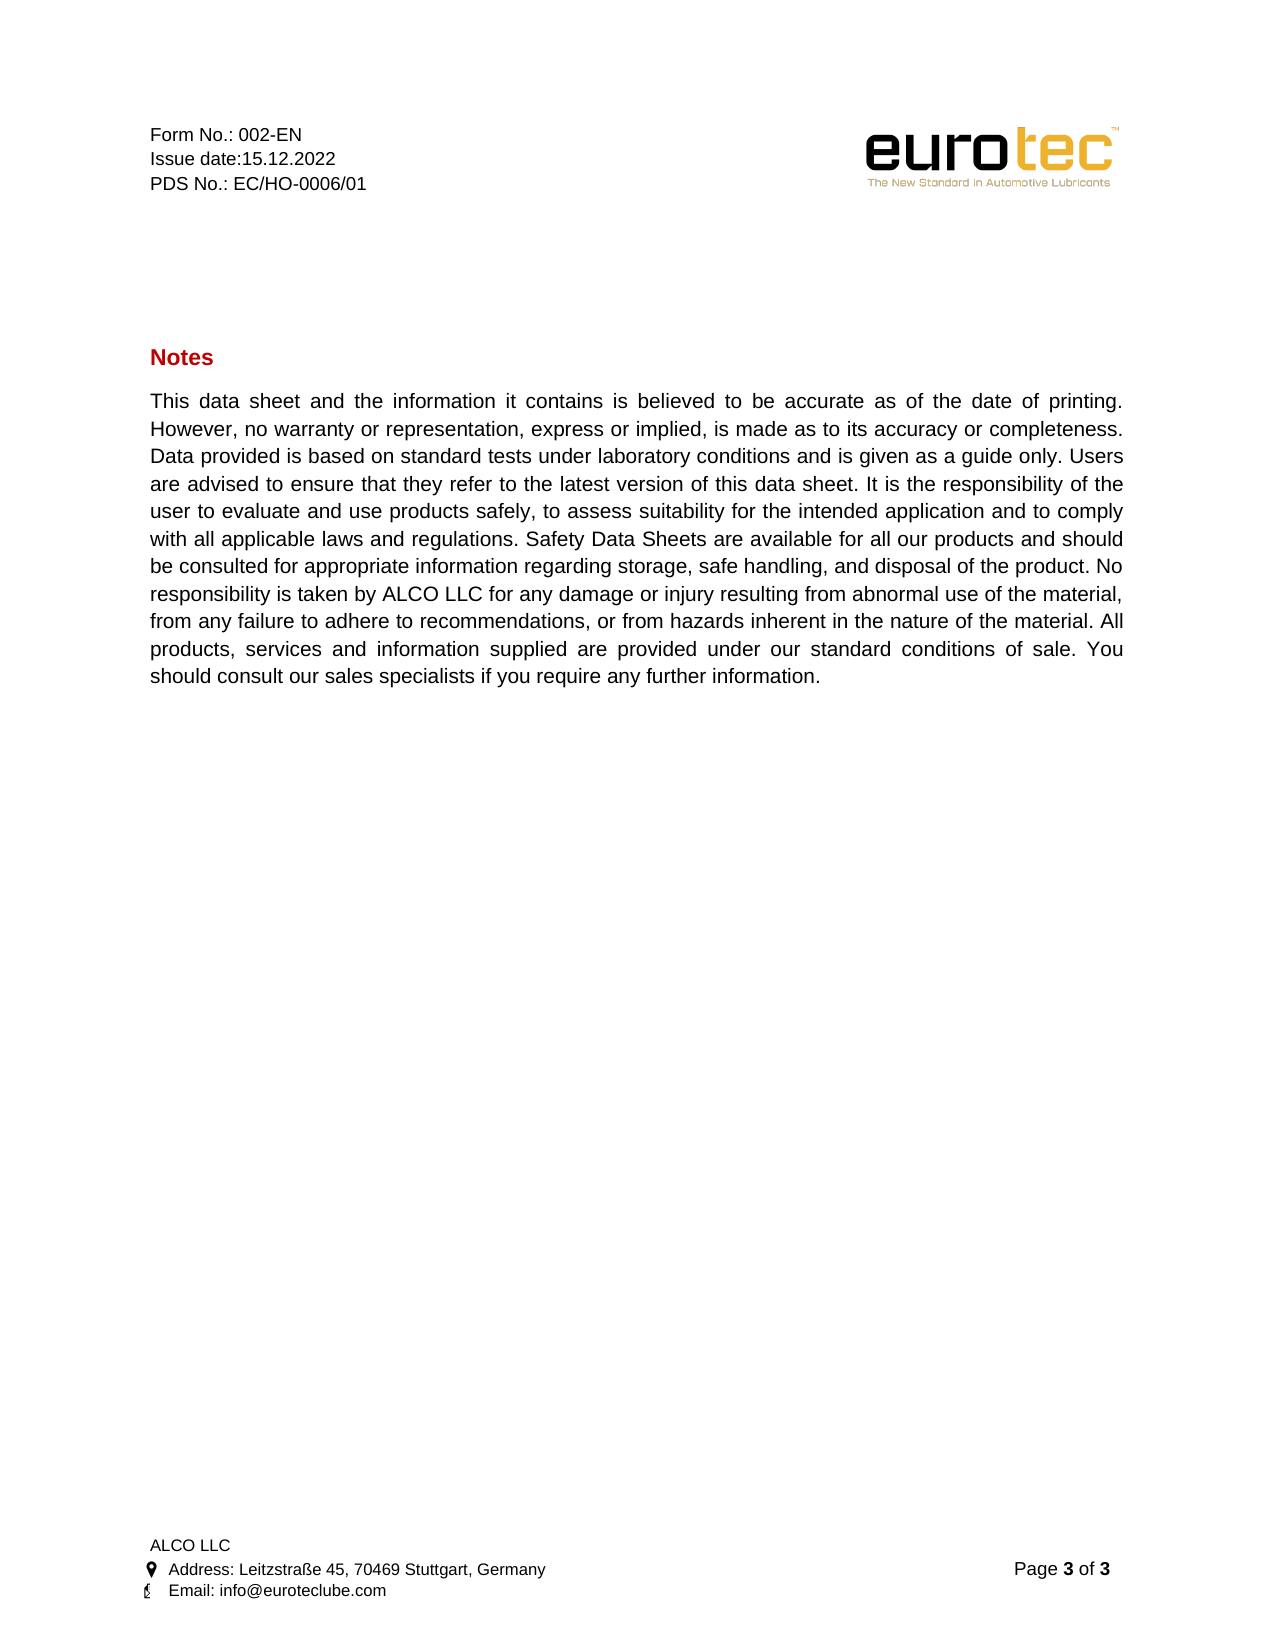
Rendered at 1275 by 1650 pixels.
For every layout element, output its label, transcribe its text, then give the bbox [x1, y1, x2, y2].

picture [141, 1558, 163, 1599]
picture [859, 73, 1125, 240]
text Notes [150, 344, 1125, 370]
text This data sheet and the information it contains is believed to be accurate as of the date of printing. However, no warranty or representation, express or implied, is made as to its accuracy or completeness. Data provided is based on standard tests under laboratory conditions and is given as a guide only. Users are advised to ensure that they refer to the latest version of this data sheet. It is the responsibility of the user to evaluate and use products safely, to assess suitability for the intended application and to comply with all applicable laws and regulations. Safety Data Sheets are available for all our products and should be consulted for appropriate information regarding storage, safe handling, and disposal of the product. No responsibility is taken by ALCO LLC for any damage or injury resulting from abnormal use of the material, from any failure to adhere to recommendations, or from hazards inherent in the nature of the material. All products, services and information supplied are provided under our standard conditions of sale. You should consult our sales specialists if you require any further information. [150, 389, 1125, 688]
